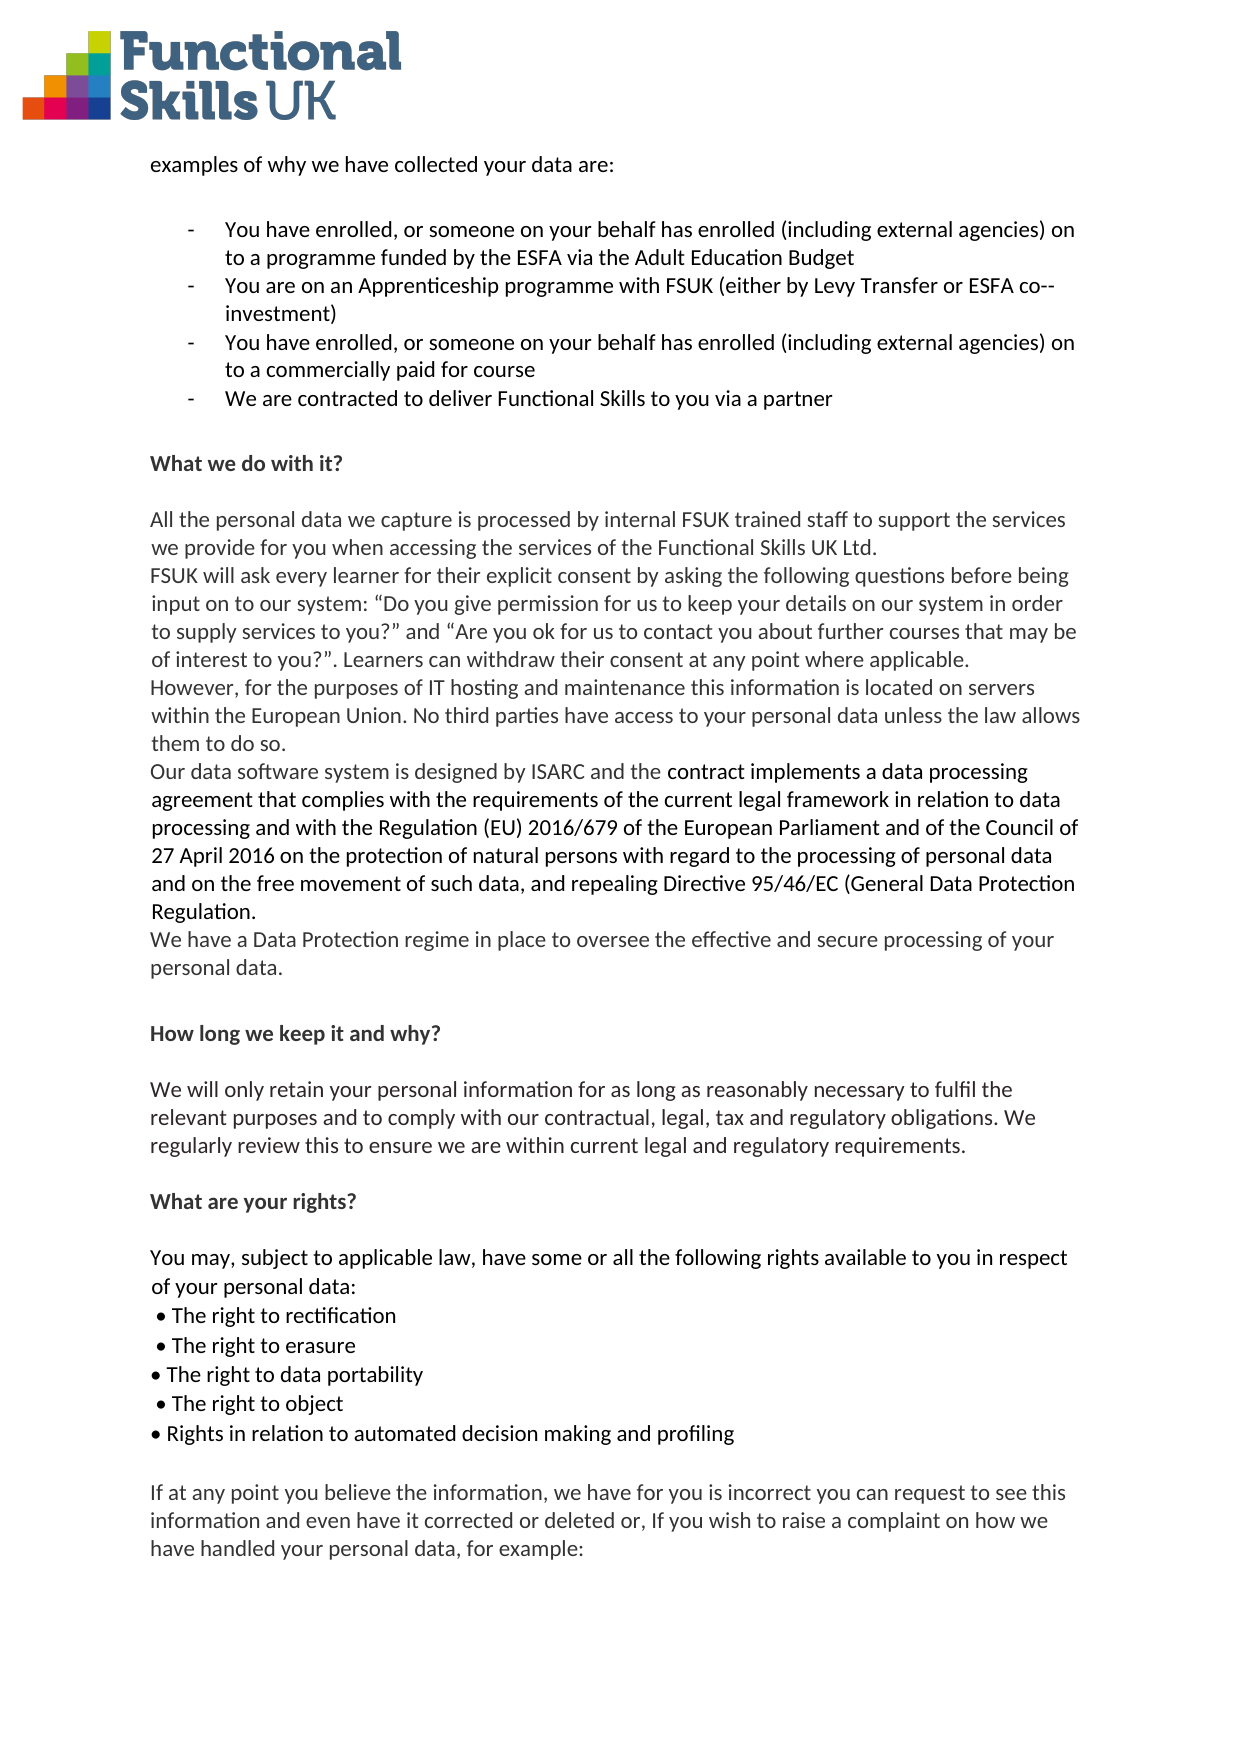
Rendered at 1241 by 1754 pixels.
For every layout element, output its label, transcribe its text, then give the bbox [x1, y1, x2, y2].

text FSUK will ask every learner for their explicit consent by asking the following questions before being input on to our system: “Do you give permission for us to keep your details on our system in order to supply services to you?” and “Are you ok for us to contact you about further courses that may be of interest to you?”. Learners can withdraw their consent at any point where applicable. [150, 561, 1089, 673]
text • Rights in relation to automated decision making and profiling [150, 1419, 1089, 1447]
text • The right to data portability [150, 1360, 1089, 1388]
list We are contracted to deliver Functional Skills to you via a partner [187, 384, 1089, 412]
text How long we keep it and why? [150, 1019, 1089, 1047]
text All the personal data we capture is processed by internal FSUK trained staff to support the services we provide for you when accessing the services of the Functional Skills UK Ltd. [150, 505, 1089, 561]
text examples of why we have collected your data are: [150, 150, 1089, 178]
text What are your rights? [150, 1187, 1089, 1215]
text • The right to rectification [150, 1301, 1089, 1329]
text • The right to object [150, 1389, 1089, 1418]
list You are on an Apprenticeship programme with FSUK (either by Levy Transfer or ESFA co--investment) [187, 272, 1089, 328]
list You have enrolled, or someone on your behalf has enrolled (including external agencies) on to a programme funded by the ESFA via the Adult Education Budget [187, 216, 1089, 272]
picture [22, 31, 402, 120]
text However, for the purposes of IT hosting and maintenance this information is located on servers within the European Union. No third parties have access to your personal data unless the law allows them to do so. [150, 673, 1089, 757]
text Our data software system is designed by ISARC and the contract implements a data processing agreement that complies with the requirements of the current legal framework in relation to data processing and with the Regulation (EU) 2016/679 of the European Parliament and of the Council of 27 April 2016 on the protection of natural persons with regard to the processing of personal data and on the free movement of such data, and repealing Directive 95/46/EC (General Data Protection Regulation. [150, 757, 1089, 926]
text We have a Data Protection regime in place to oversee the effective and secure processing of your personal data. [150, 926, 1089, 982]
text • The right to erasure [150, 1331, 1089, 1359]
text What we do with it? [150, 449, 1089, 477]
text If at any point you believe the information, we have for you is incorrect you can request to see this information and even have it corrected or deleted or, If you wish to raise a complaint on how we have handled your personal data, for example: [150, 1478, 1089, 1562]
list You have enrolled, or someone on your behalf has enrolled (including external agencies) on to a commercially paid for course [187, 328, 1089, 384]
text You may, subject to applicable law, have some or all the following rights available to you in respect of your personal data: [150, 1243, 1089, 1300]
